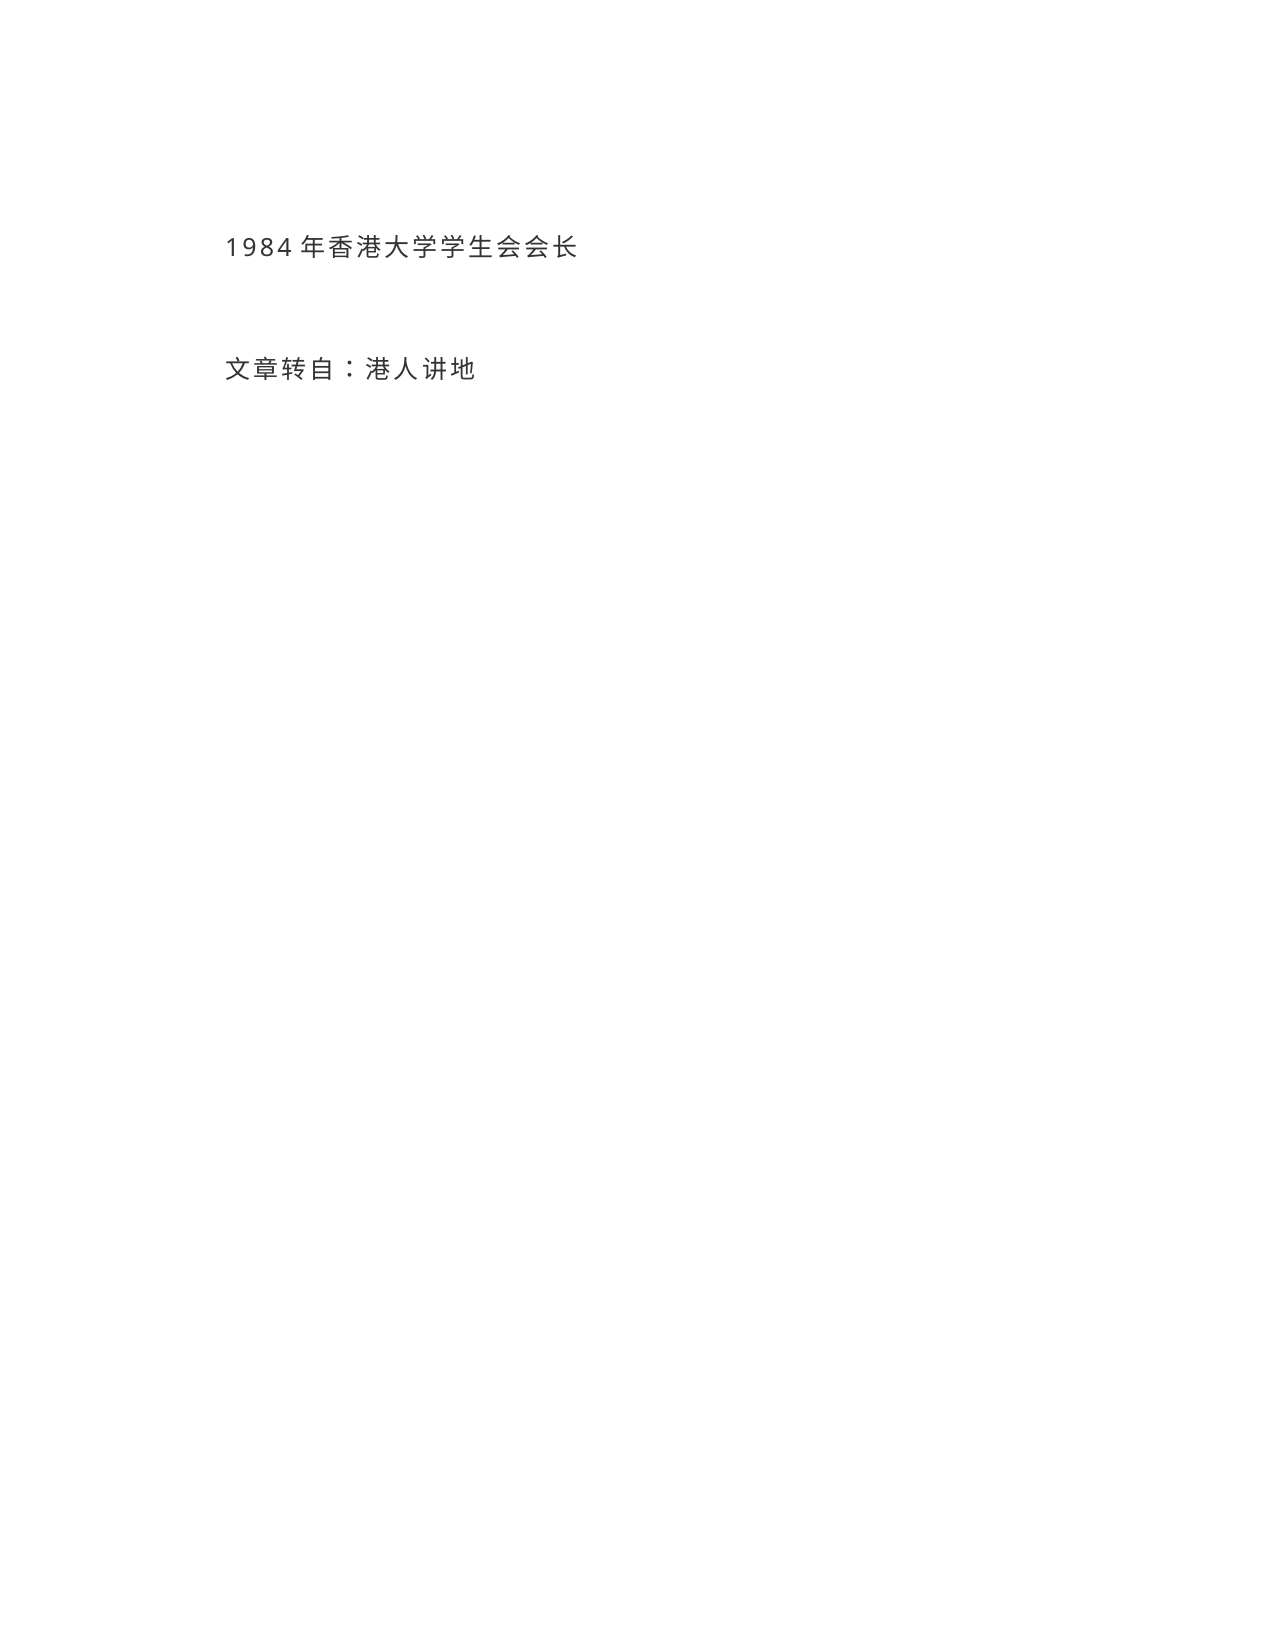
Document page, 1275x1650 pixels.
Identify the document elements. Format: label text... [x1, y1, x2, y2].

text 1984年香港大学学生会会长 [225, 211, 1050, 264]
text 文章转自：港人讲地 [225, 333, 1050, 386]
